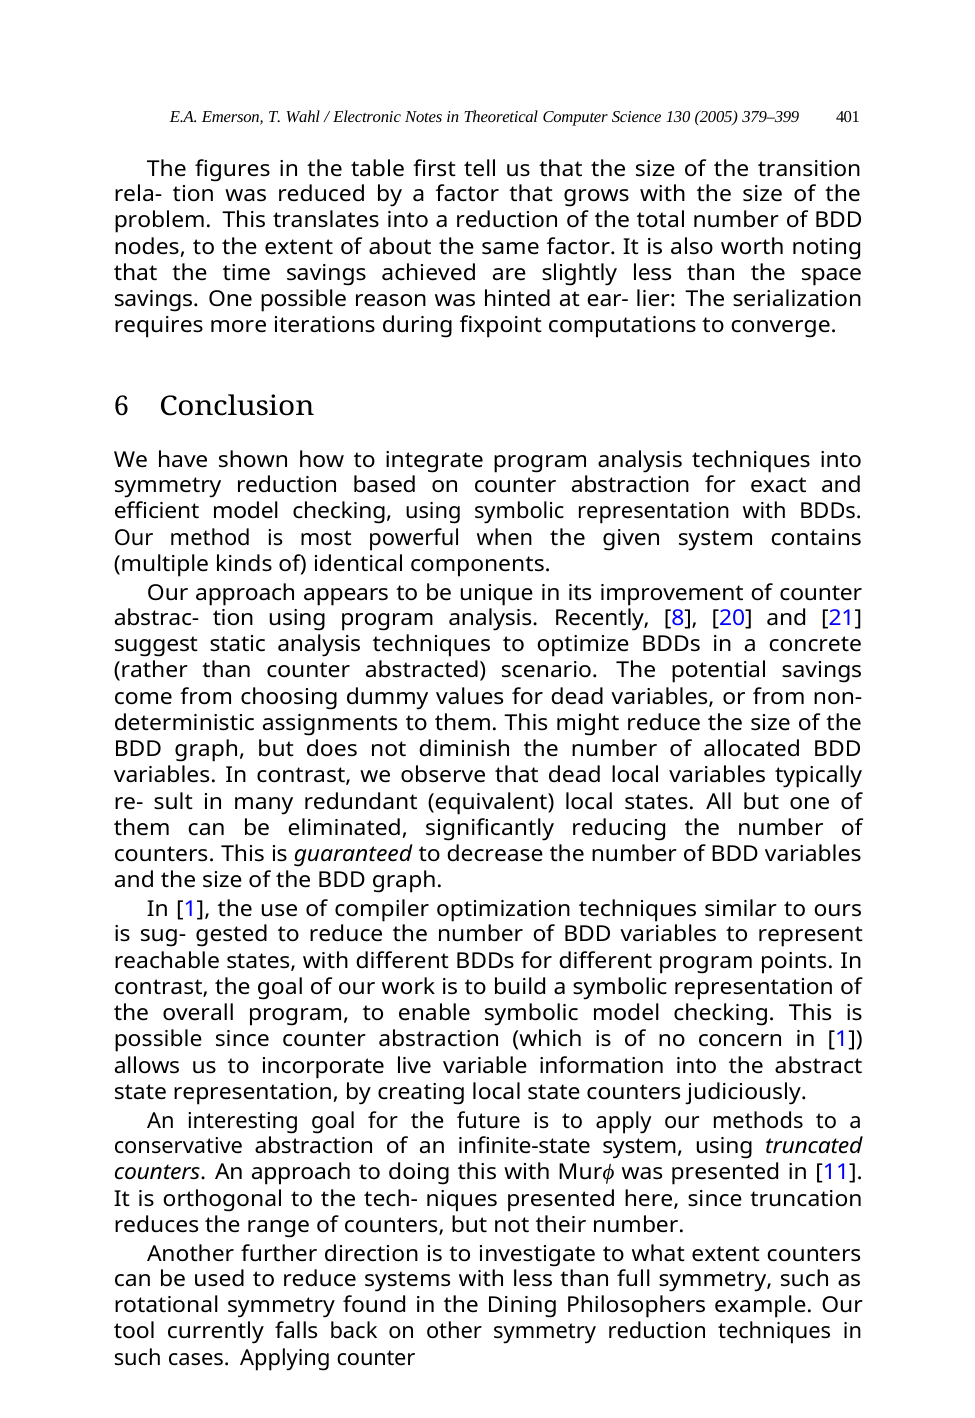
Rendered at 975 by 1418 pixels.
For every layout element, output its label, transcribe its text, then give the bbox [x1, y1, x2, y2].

subtitle Conclusion [113, 386, 881, 423]
text In [1], the use of compiler optimization techniques similar to ours is sug- gested to reduce the number of BDD variables to represent reachable states, with different BDDs for different program points. In contrast, the goal of our work is to build a symbolic representation of the overall program, to enable symbolic model checking. This is possible since counter abstraction (which is of no concern in [1]) allows us to incorporate live variable information into the abstract state representation, by creating local state counters judiciously. [113, 896, 863, 1106]
text Our approach appears to be unique in its improvement of counter abstrac- tion using program analysis. Recently, [8], [20] and [21] suggest static analysis techniques to optimize BDDs in a concrete (rather than counter abstracted) scenario. The potential savings come from choosing dummy values for dead variables, or from non-deterministic assignments to them. This might reduce the size of the BDD graph, but does not diminish the number of allocated BDD variables. In contrast, we observe that dead local variables typically re- sult in many redundant (equivalent) local states. All but one of them can be eliminated, significantly reducing the number of counters. This is guaranteed to decrease the number of BDD variables and the size of the BDD graph. [113, 579, 862, 894]
text We have shown how to integrate program analysis techniques into symmetry reduction based on counter abstraction for exact and efficient model checking, using symbolic representation with BDDs. Our method is most powerful when the given system contains (multiple kinds of) identical components. [113, 446, 862, 577]
text An interesting goal for the future is to apply our methods to a conservative abstraction of an infinite-state system, using truncated counters. An approach to doing this with Murϕ was presented in [11]. It is orthogonal to the tech- niques presented here, since truncation reduces the range of counters, but not their number. [113, 1107, 862, 1239]
text The figures in the table first tell us that the size of the transition rela- tion was reduced by a factor that grows with the size of the problem. This translates into a reduction of the total number of BDD nodes, to the extent of about the same factor. It is also worth noting that the time savings achieved are slightly less than the space savings. One possible reason was hinted at ear- lier: The serialization requires more iterations during fixpoint computations to converge. [113, 156, 862, 339]
text Another further direction is to investigate to what extent counters can be used to reduce systems with less than full symmetry, such as rotational symmetry found in the Dining Philosophers example. Our tool currently falls back on other symmetry reduction techniques in such cases. Applying counter [113, 1240, 863, 1371]
